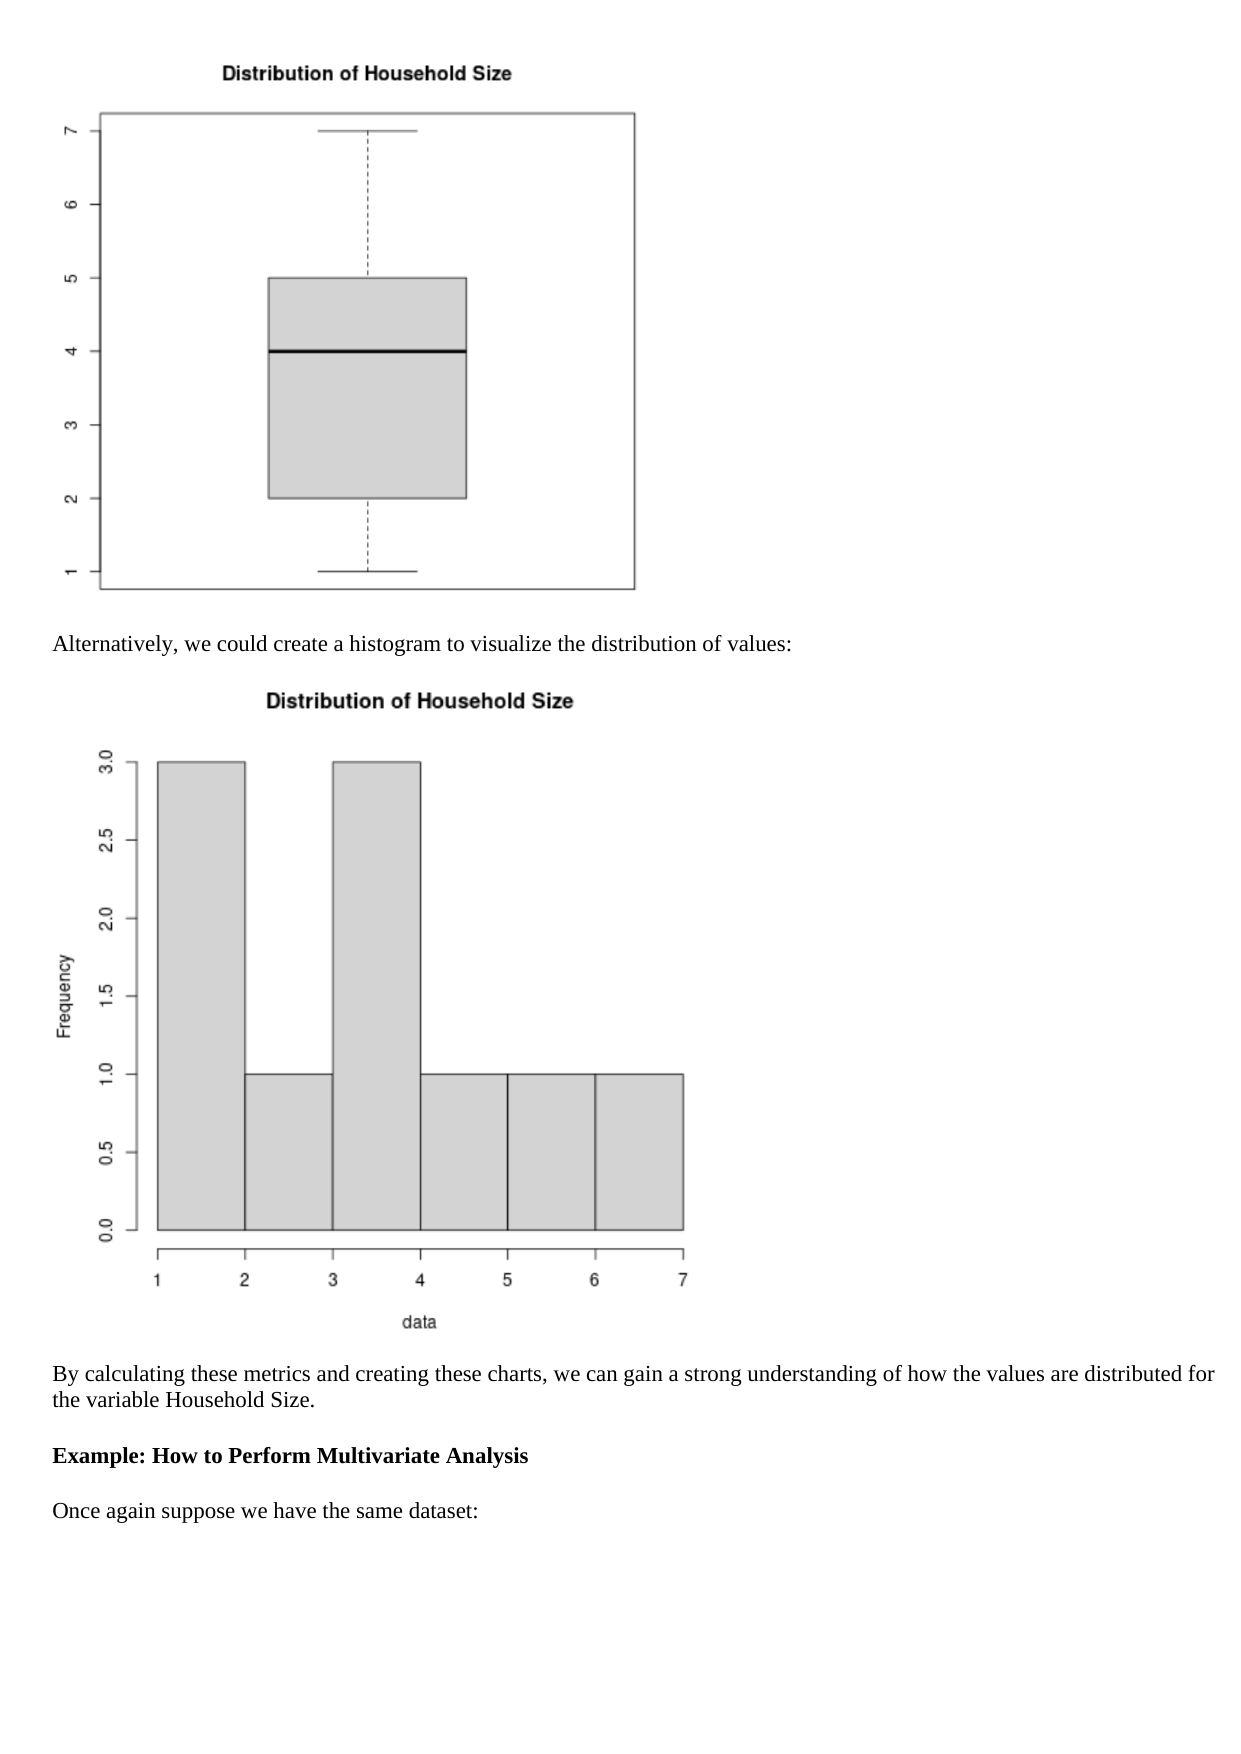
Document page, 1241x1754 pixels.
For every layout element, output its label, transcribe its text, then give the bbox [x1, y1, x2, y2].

text Example: How to Perform Multivariate Analysis [52, 1442, 1240, 1468]
picture [52, 686, 696, 1331]
text Alternatively, we could create a histogram to visualize the distribution of values: [52, 630, 1240, 657]
picture [52, 56, 651, 602]
text Once again suppose we have the same dataset: [52, 1497, 1240, 1524]
text By calculating these metrics and creating these charts, we can gain a strong understanding of how the values are distributed for the variable Household Size. [52, 1360, 1240, 1413]
